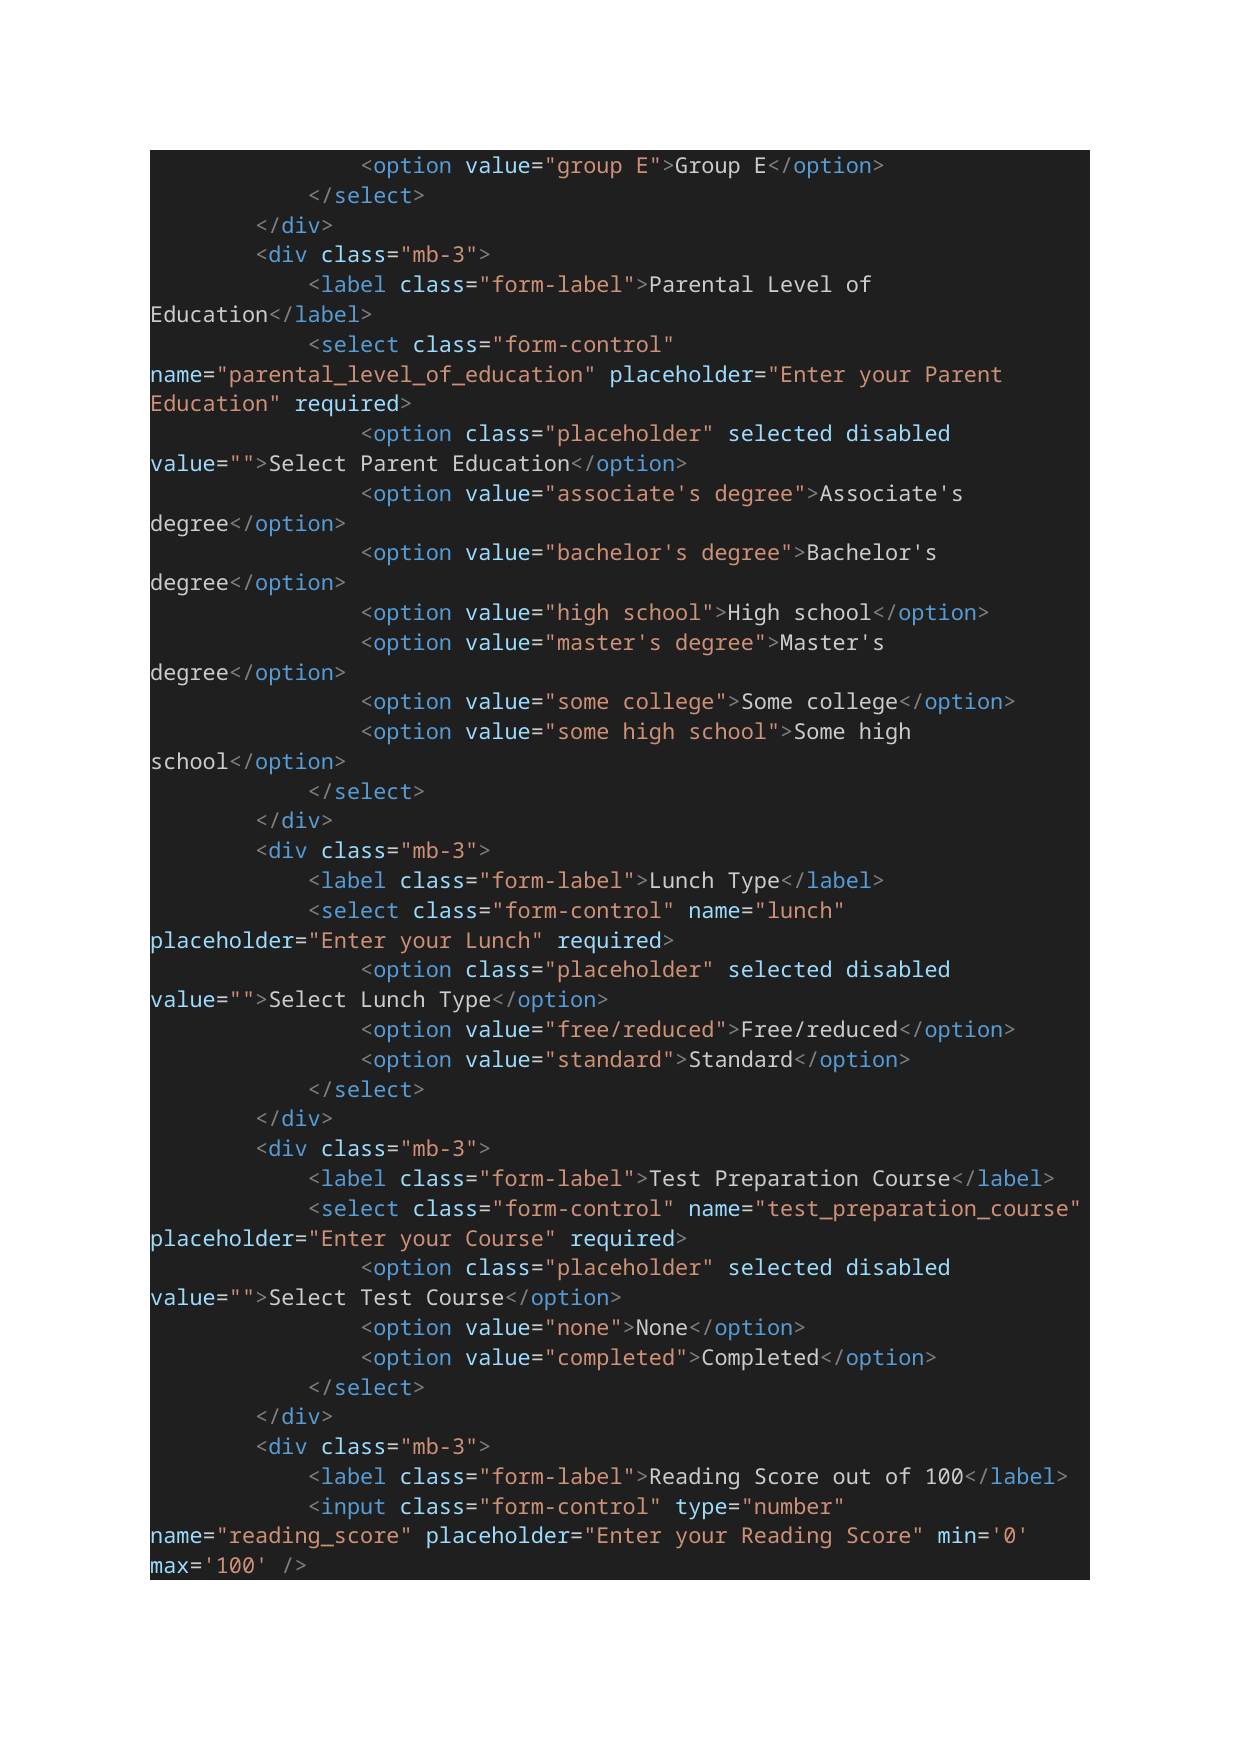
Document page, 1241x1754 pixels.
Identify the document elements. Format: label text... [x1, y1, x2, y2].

text </select> [150, 1073, 1090, 1103]
text <option value="none">None</option> [150, 1312, 1090, 1342]
text <option value="associate's degree">Associate's degree</option> [150, 478, 1090, 537]
text <option value="some college">Some college</option> [150, 686, 1090, 716]
text <option value="completed">Completed</option> [150, 1342, 1090, 1371]
text <div class="mb-3"> [150, 1133, 1090, 1163]
text <input class="form-control" type="number" name="reading_score" placeholder="Enter your Reading Score" min='0' max='100' /> [150, 1491, 1090, 1580]
text </div> [150, 209, 1090, 239]
text </div> [150, 1401, 1090, 1431]
text <select class="form-control" name="test_preparation_course" placeholder="Enter your Course" required> [150, 1193, 1090, 1252]
text <label class="form-label">Lunch Type</label> [150, 865, 1090, 895]
text <option value="free/reduced">Free/reduced</option> [150, 1014, 1090, 1044]
text <select class="form-control" name="parental_level_of_education" placeholder="Enter your Parent Education" required> [150, 329, 1090, 418]
text <label class="form-label">Reading Score out of 100</label> [150, 1461, 1090, 1491]
text </div> [150, 805, 1090, 835]
text </select> [150, 1371, 1090, 1401]
text <option value="group E">Group E</option> [150, 150, 1090, 180]
text <select class="form-control" name="lunch" placeholder="Enter your Lunch" required> [150, 895, 1090, 954]
text <div class="mb-3"> [150, 835, 1090, 865]
text <div class="mb-3"> [150, 239, 1090, 269]
text <option class="placeholder" selected disabled value="">Select Parent Education</option> [150, 418, 1090, 478]
text <option value="high school">High school</option> [150, 597, 1090, 627]
text <label class="form-label">Parental Level of Education</label> [150, 269, 1090, 329]
text </div> [150, 1103, 1090, 1133]
text <option class="placeholder" selected disabled value="">Select Test Course</option> [150, 1252, 1090, 1312]
text <option class="placeholder" selected disabled value="">Select Lunch Type</option> [150, 954, 1090, 1014]
text <label class="form-label">Test Preparation Course</label> [150, 1163, 1090, 1193]
text <div class="mb-3"> [150, 1431, 1090, 1461]
text </select> [150, 776, 1090, 805]
text </select> [150, 180, 1090, 209]
text <option value="bachelor's degree">Bachelor's degree</option> [150, 537, 1090, 597]
text <option value="master's degree">Master's degree</option> [150, 627, 1090, 686]
text <option value="standard">Standard</option> [150, 1044, 1090, 1073]
text <option value="some high school">Some high school</option> [150, 716, 1090, 776]
